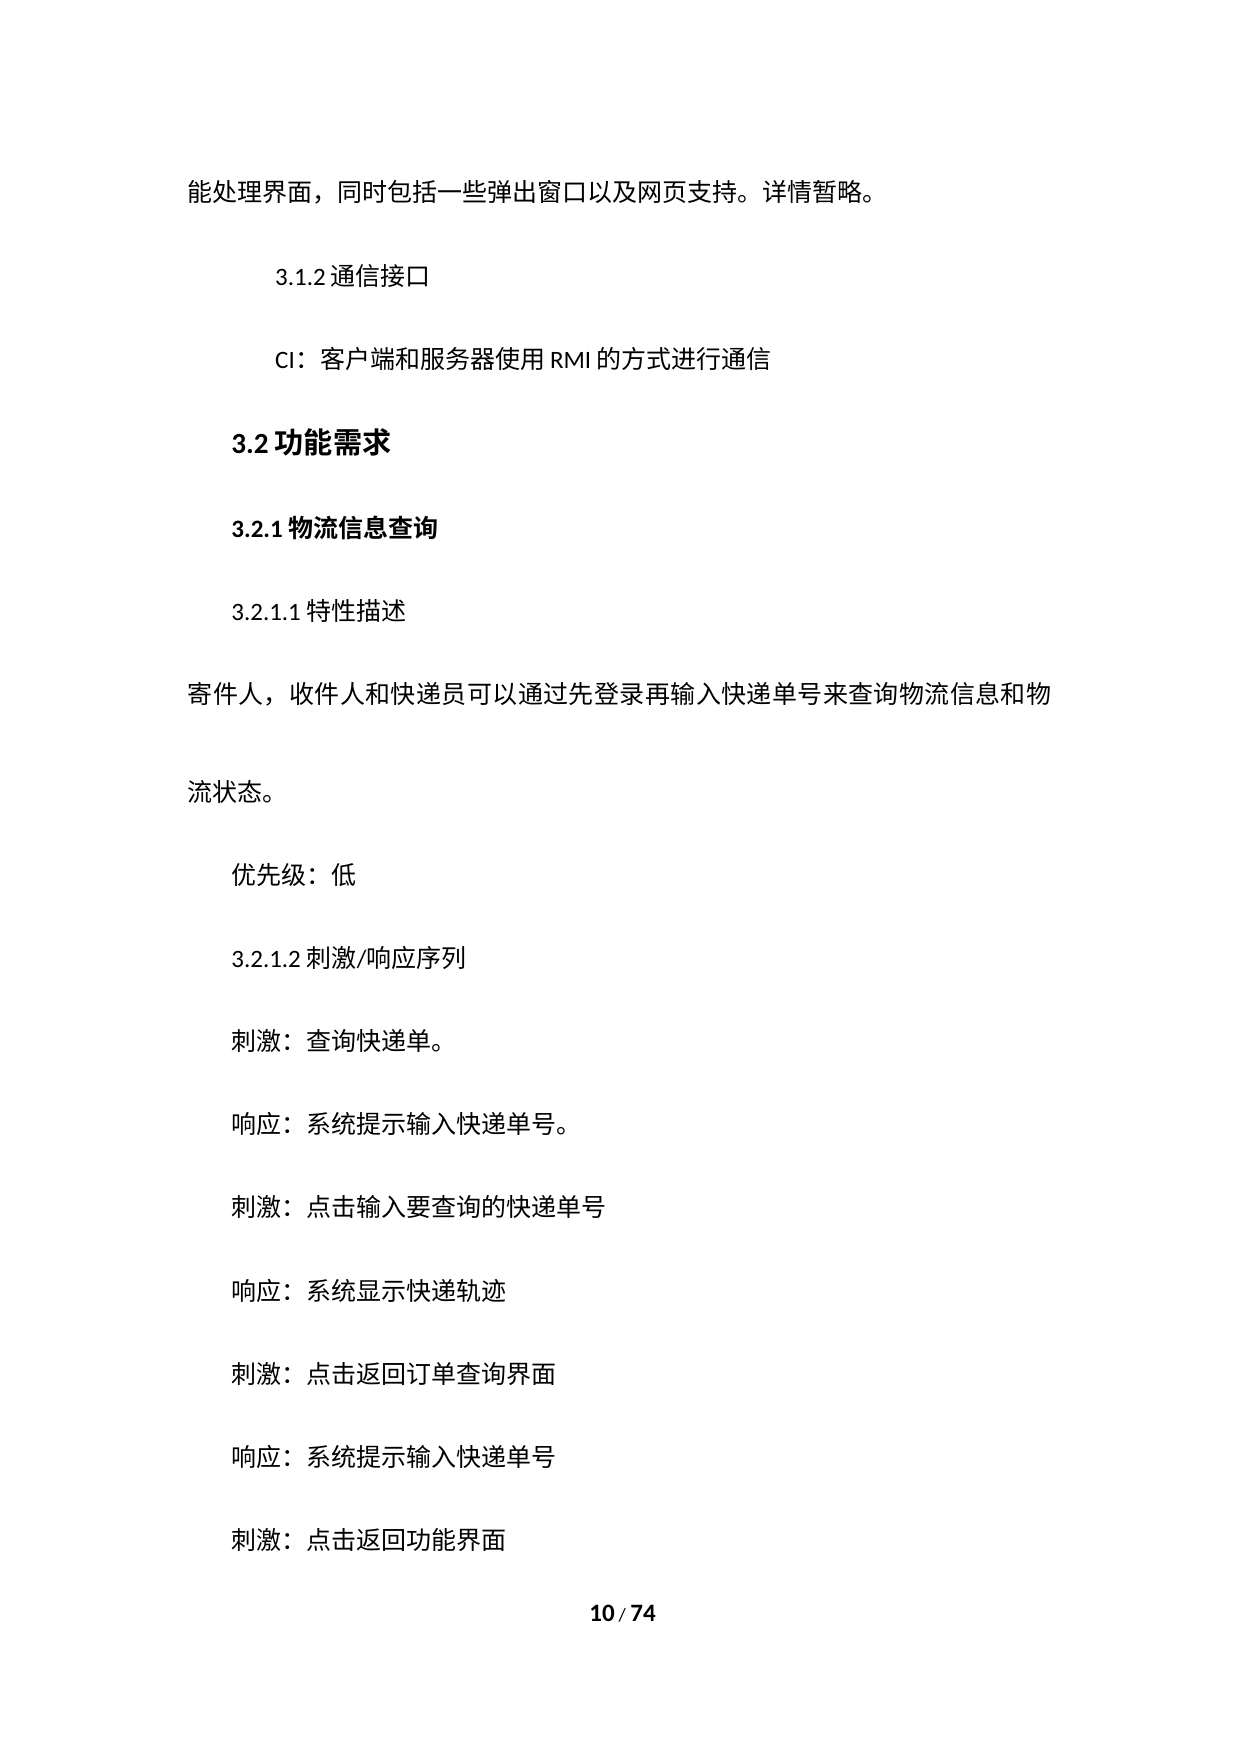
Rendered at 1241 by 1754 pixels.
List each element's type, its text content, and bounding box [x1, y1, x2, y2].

text 3.2.1.2 刺激/响应序列 [187, 924, 1053, 989]
text 寄件人，收件人和快递员可以通过先登录再输入快递单号来查询物流信息和物流状态。 [187, 660, 1053, 823]
text 响应：系统提示输入快递单号。 [231, 1090, 1053, 1155]
text 响应：系统提示输入快递单号 [231, 1423, 1053, 1488]
text 刺激：点击返回功能界面 [231, 1506, 1053, 1571]
text CI：客户端和服务器使用RMI的方式进行通信 [187, 325, 1053, 390]
text 3.2功能需求 [187, 408, 1053, 473]
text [187, 158, 1053, 223]
text 刺激：点击输入要查询的快递单号 [231, 1173, 1053, 1238]
text 响应：系统显示快递轨迹 [231, 1257, 1053, 1322]
text 刺激：点击返回订单查询界面 [231, 1340, 1053, 1405]
text 3.2.1.1 特性描述 [187, 577, 1053, 642]
text 3.2.1 物流信息查询 [187, 494, 1053, 559]
text 刺激：查询快递单。 [231, 1007, 1053, 1072]
text 3.1.2通信接口 [187, 242, 1053, 307]
text 优先级：低 [187, 841, 1053, 906]
